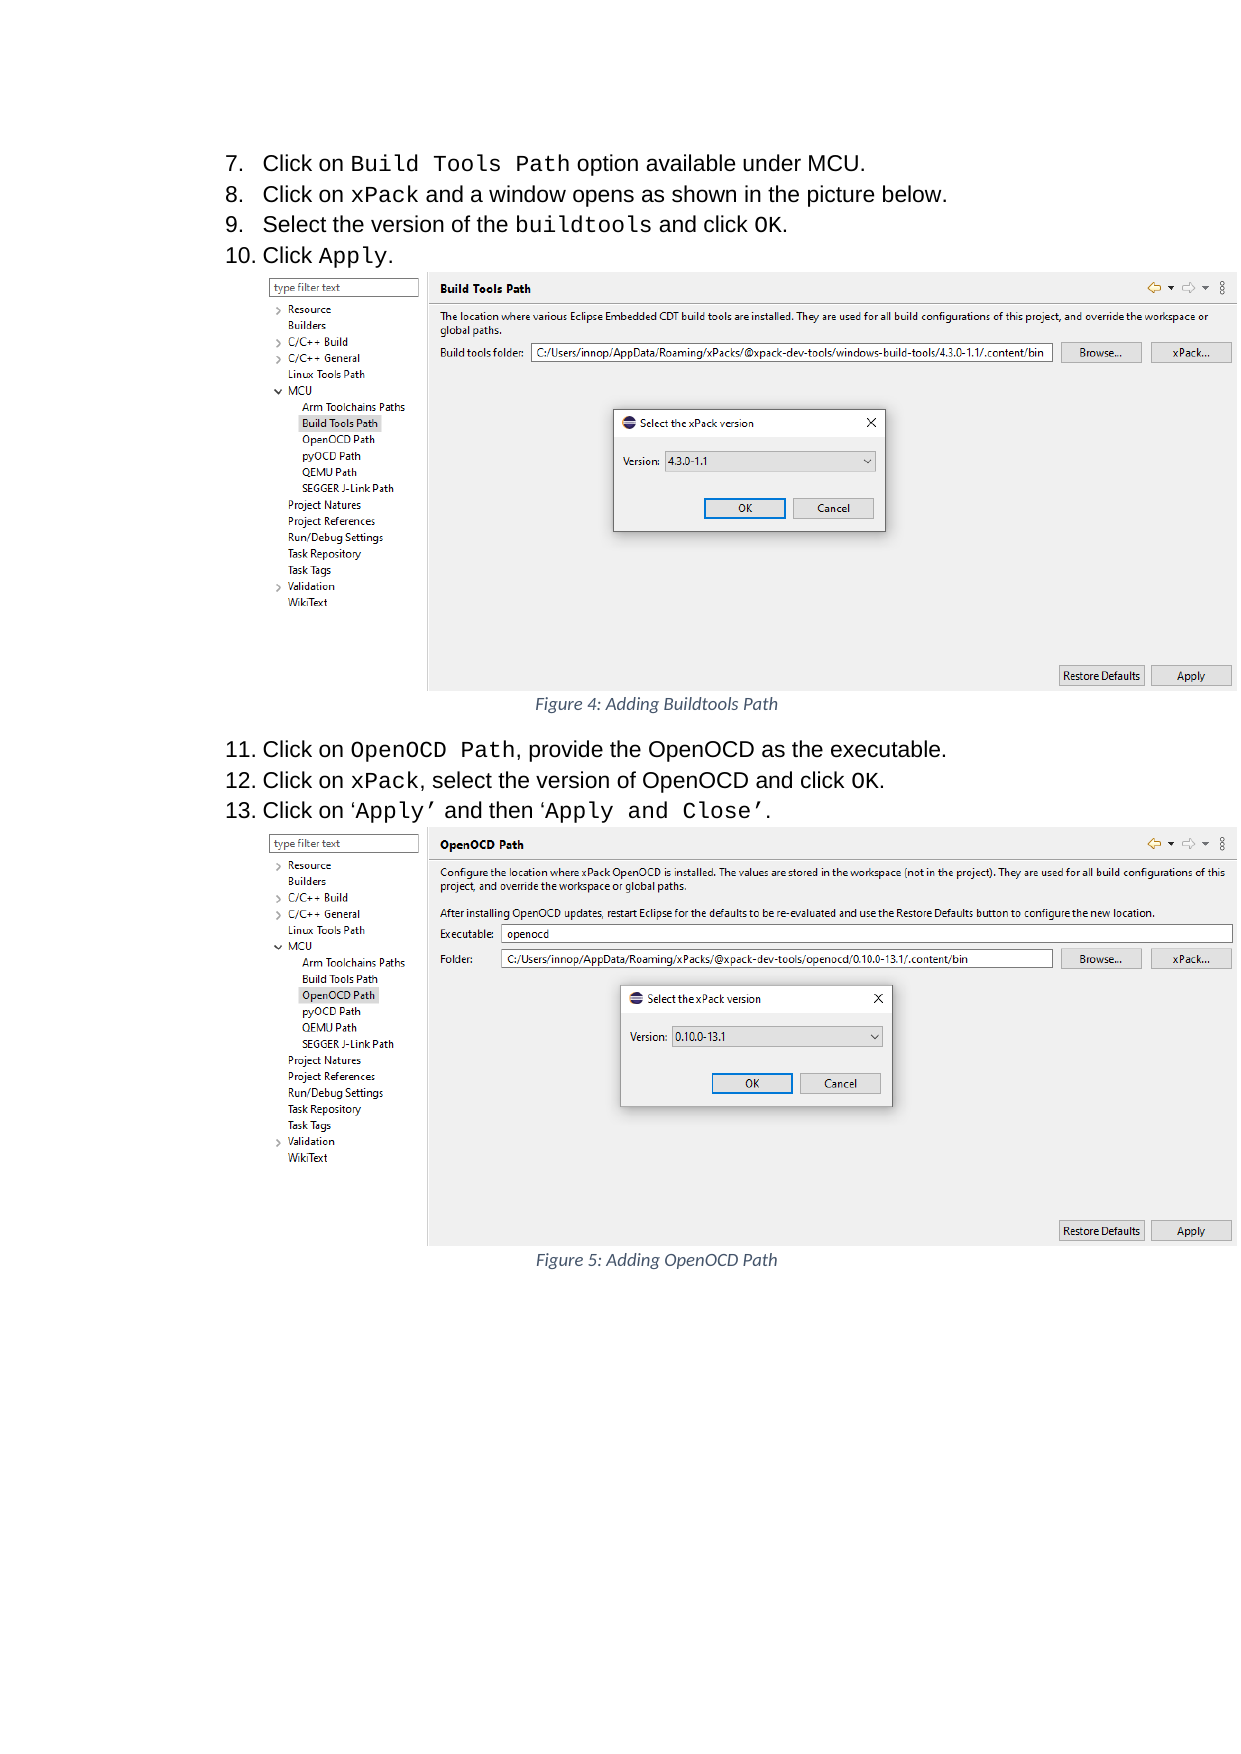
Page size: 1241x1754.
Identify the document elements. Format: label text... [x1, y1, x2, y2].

list Click on ‘Apply’ and then ‘Apply and Close’. [225, 797, 1090, 826]
picture [262, 827, 1237, 1246]
list Click on Build Tools Path option available under MCU. [225, 150, 1090, 178]
list Click on xPack and a window opens as shown in the picture below. [225, 181, 1090, 209]
list Click on OpenOCD Path, provide the OpenOCD as the executable. [225, 736, 1090, 764]
picture [262, 272, 1237, 691]
list Click on xPack, select the version of OpenOCD and click OK. [225, 767, 1090, 795]
list Select the version of the buildtools and click OK. [225, 211, 1090, 239]
list Click Apply. [225, 242, 1090, 270]
